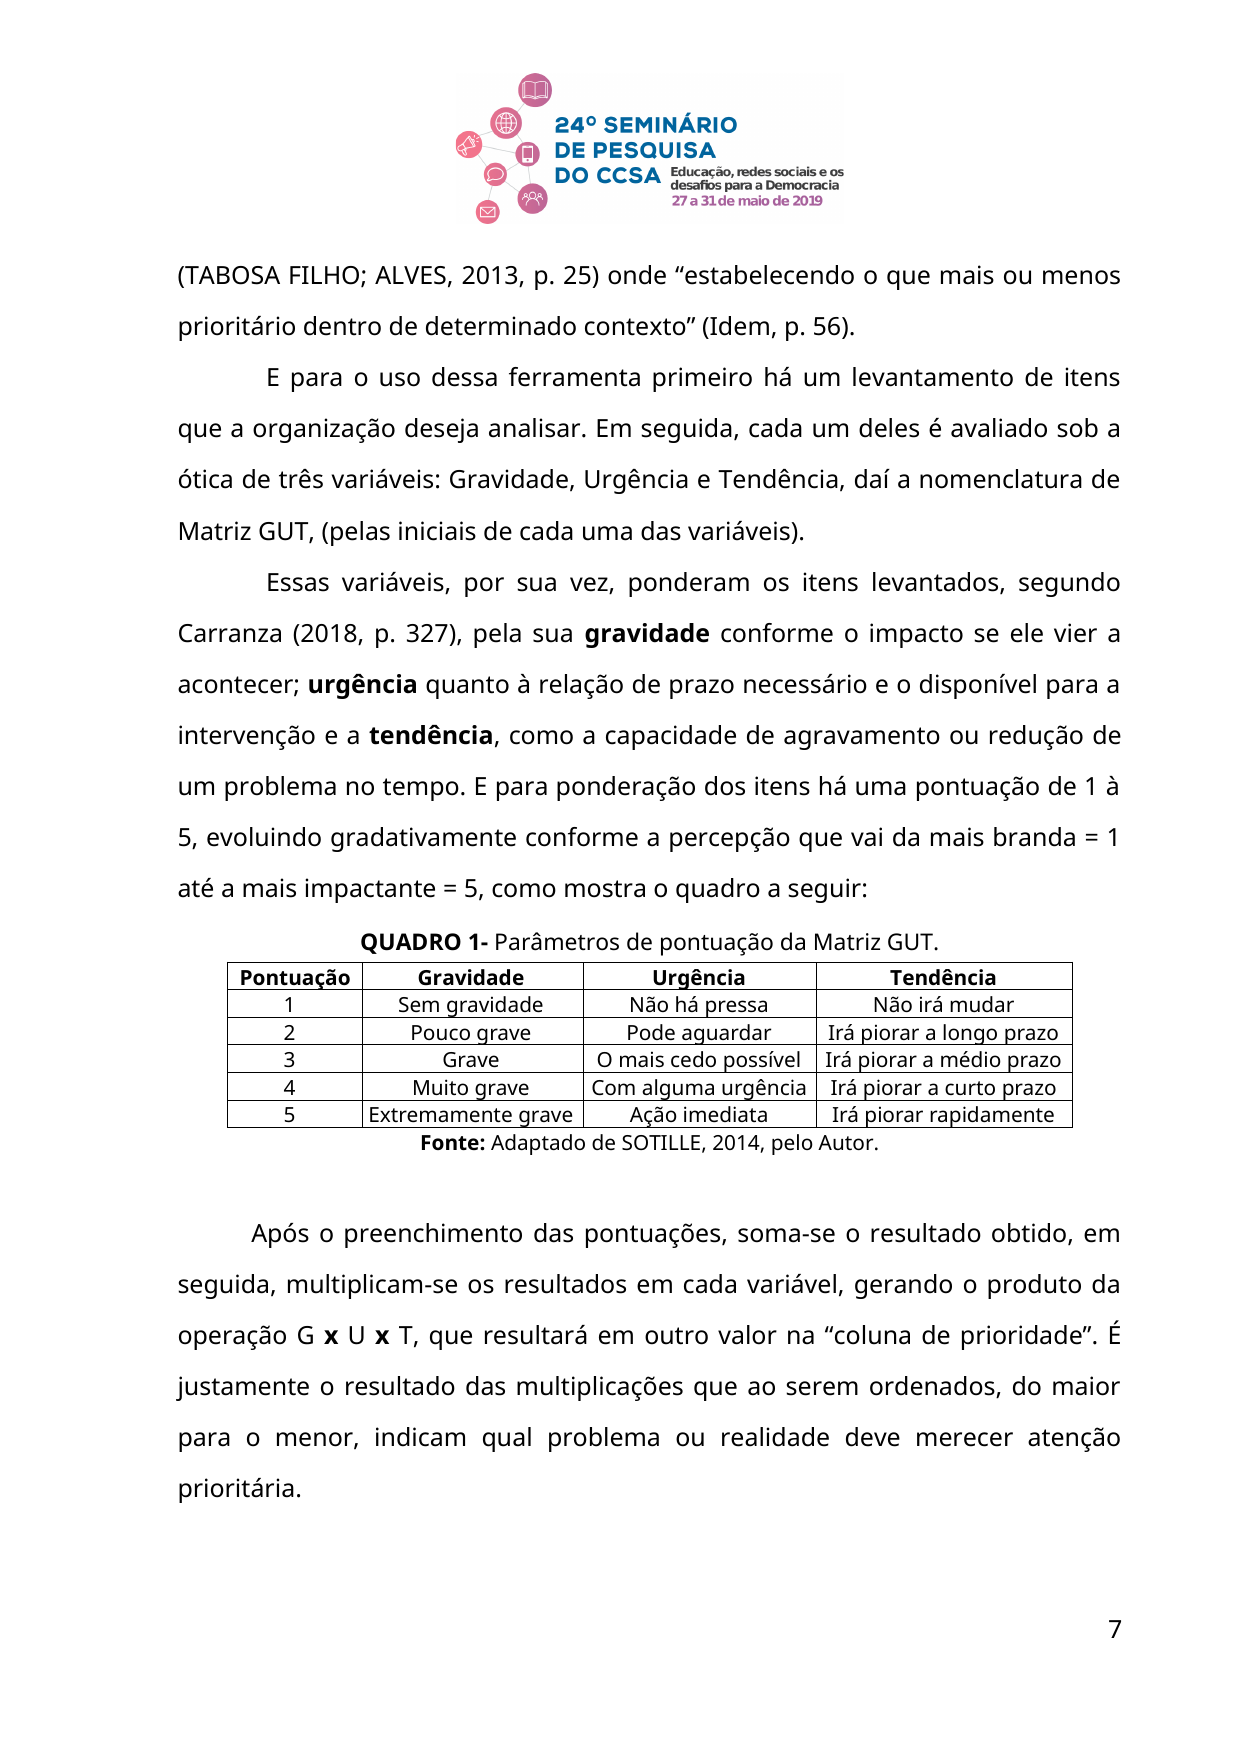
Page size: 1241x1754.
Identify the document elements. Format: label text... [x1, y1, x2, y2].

table_cell Pode aguardar [584, 1018, 816, 1044]
table_cell 3 [228, 1045, 362, 1072]
table_header Pontuação [228, 963, 362, 989]
table_cell Grave [363, 1045, 583, 1072]
text Após o preenchimento das pontuações, soma-se o resultado obtido, em seguida, multiplicam-se os resultados em cada variável, gerando o produto da operação G x U x T, que resultará em outro valor na “coluna de prioridade”. É justamente o resultado das multiplicações que ao serem ordenados, do maior para o menor, indicam qual problema ou realidade deve merecer atenção prioritária. [177, 1215, 1122, 1504]
picture [455, 73, 844, 224]
table_cell Sem gravidade [363, 990, 583, 1017]
table_cell Muito grave [363, 1073, 583, 1099]
table_cell 2 [228, 1018, 362, 1044]
table_header Tendência [817, 963, 1072, 989]
text Essas variáveis, por sua vez, ponderam os itens levantados, segundo Carranza (2018, p. 327), pela sua gravidade conforme o impacto se ele vier a acontecer; urgência quanto à relação de prazo necessário e o disponível para a intervenção e a tendência, como a capacidade de agravamento ou redução de um problema no tempo. E para ponderação dos itens há uma pontuação de 1 à 5, evoluindo gradativamente conforme a percepção que vai da mais branda = 1 até a mais impactante = 5, como mostra o quadro a seguir: [177, 564, 1122, 904]
table_cell Irá piorar a longo prazo [817, 1018, 1072, 1044]
table_cell 4 [228, 1073, 362, 1099]
text Fonte: Adaptado de SOTILLE, 2014, pelo Autor. [177, 1128, 1122, 1157]
table_cell 5 [228, 1101, 362, 1127]
table_header Gravidade [363, 963, 583, 989]
table_cell Não há pressa [584, 990, 816, 1017]
table_header Urgência [584, 963, 816, 989]
table_cell Irá piorar a curto prazo [817, 1073, 1072, 1099]
table_cell O mais cedo possível [584, 1045, 816, 1072]
text E para o uso dessa ferramenta primeiro há um levantamento de itens que a organização deseja analisar. Em seguida, cada um deles é avaliado sob a ótica de três variáveis: Gravidade, Urgência e Tendência, daí a nomenclatura de Matriz GUT, (pelas iniciais de cada uma das variáveis). [177, 360, 1122, 547]
text QUADRO 1- Parâmetros de pontuação da Matriz GUT. [177, 926, 1122, 957]
table_cell Ação imediata [584, 1101, 816, 1127]
table_cell Extremamente grave [363, 1101, 583, 1127]
table_cell Pouco grave [363, 1018, 583, 1044]
table_cell Com alguma urgência [584, 1073, 816, 1099]
table_cell Não irá mudar [817, 990, 1072, 1017]
table_cell Irá piorar a médio prazo [817, 1045, 1072, 1072]
table_cell 1 [228, 990, 362, 1017]
table_cell Irá piorar rapidamente [817, 1101, 1072, 1127]
